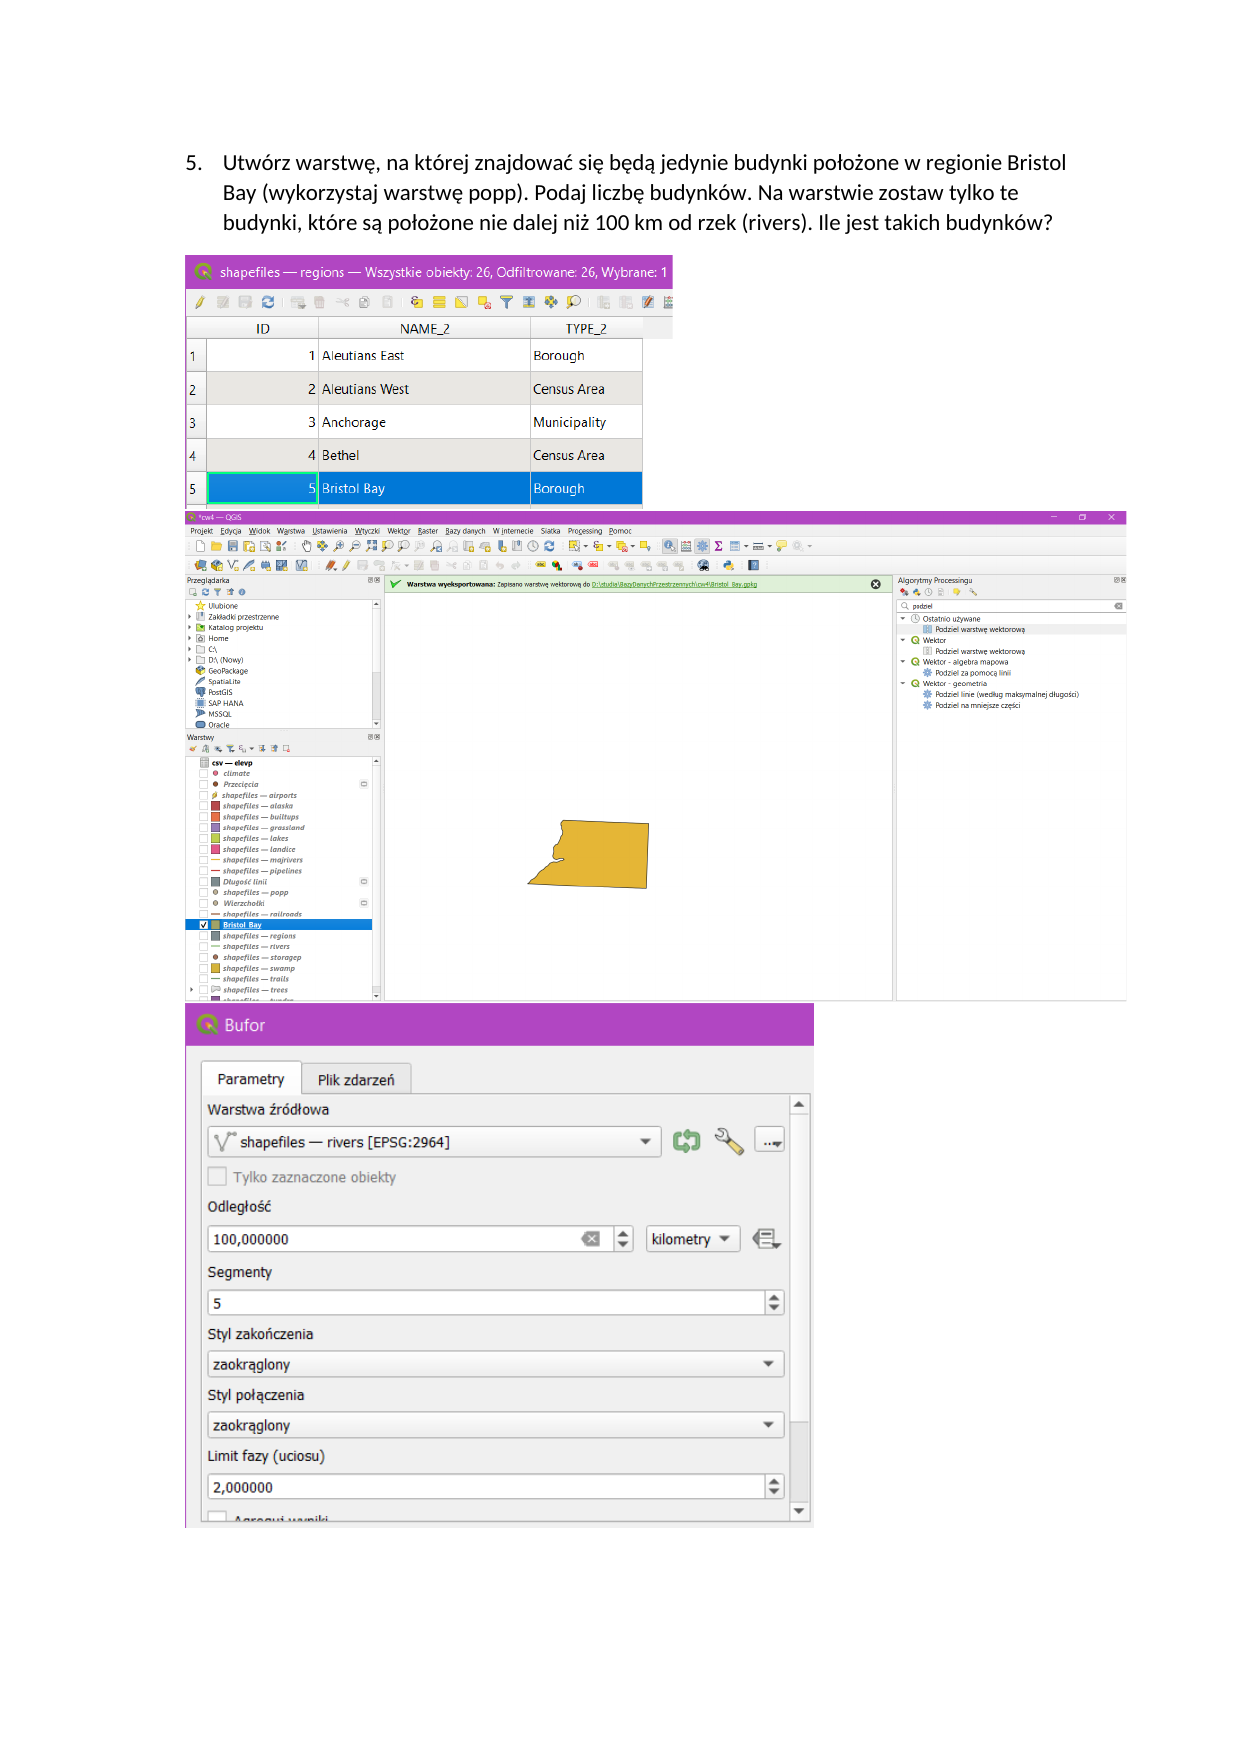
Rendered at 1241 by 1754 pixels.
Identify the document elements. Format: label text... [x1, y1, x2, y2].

picture [185, 255, 673, 509]
picture [185, 511, 1127, 1002]
list Utwórz warstwę, na której znajdować się będą jedynie budynki położone w regionie Bristol Bay (wykorzystaj warstwę popp). Podaj liczbę budynków. Na warstwie zostaw tylko te budynki, które są położone nie dalej niż 100 km od rzek (rivers). Ile jest takich budynków? [185, 148, 1093, 236]
picture [185, 1003, 814, 1528]
